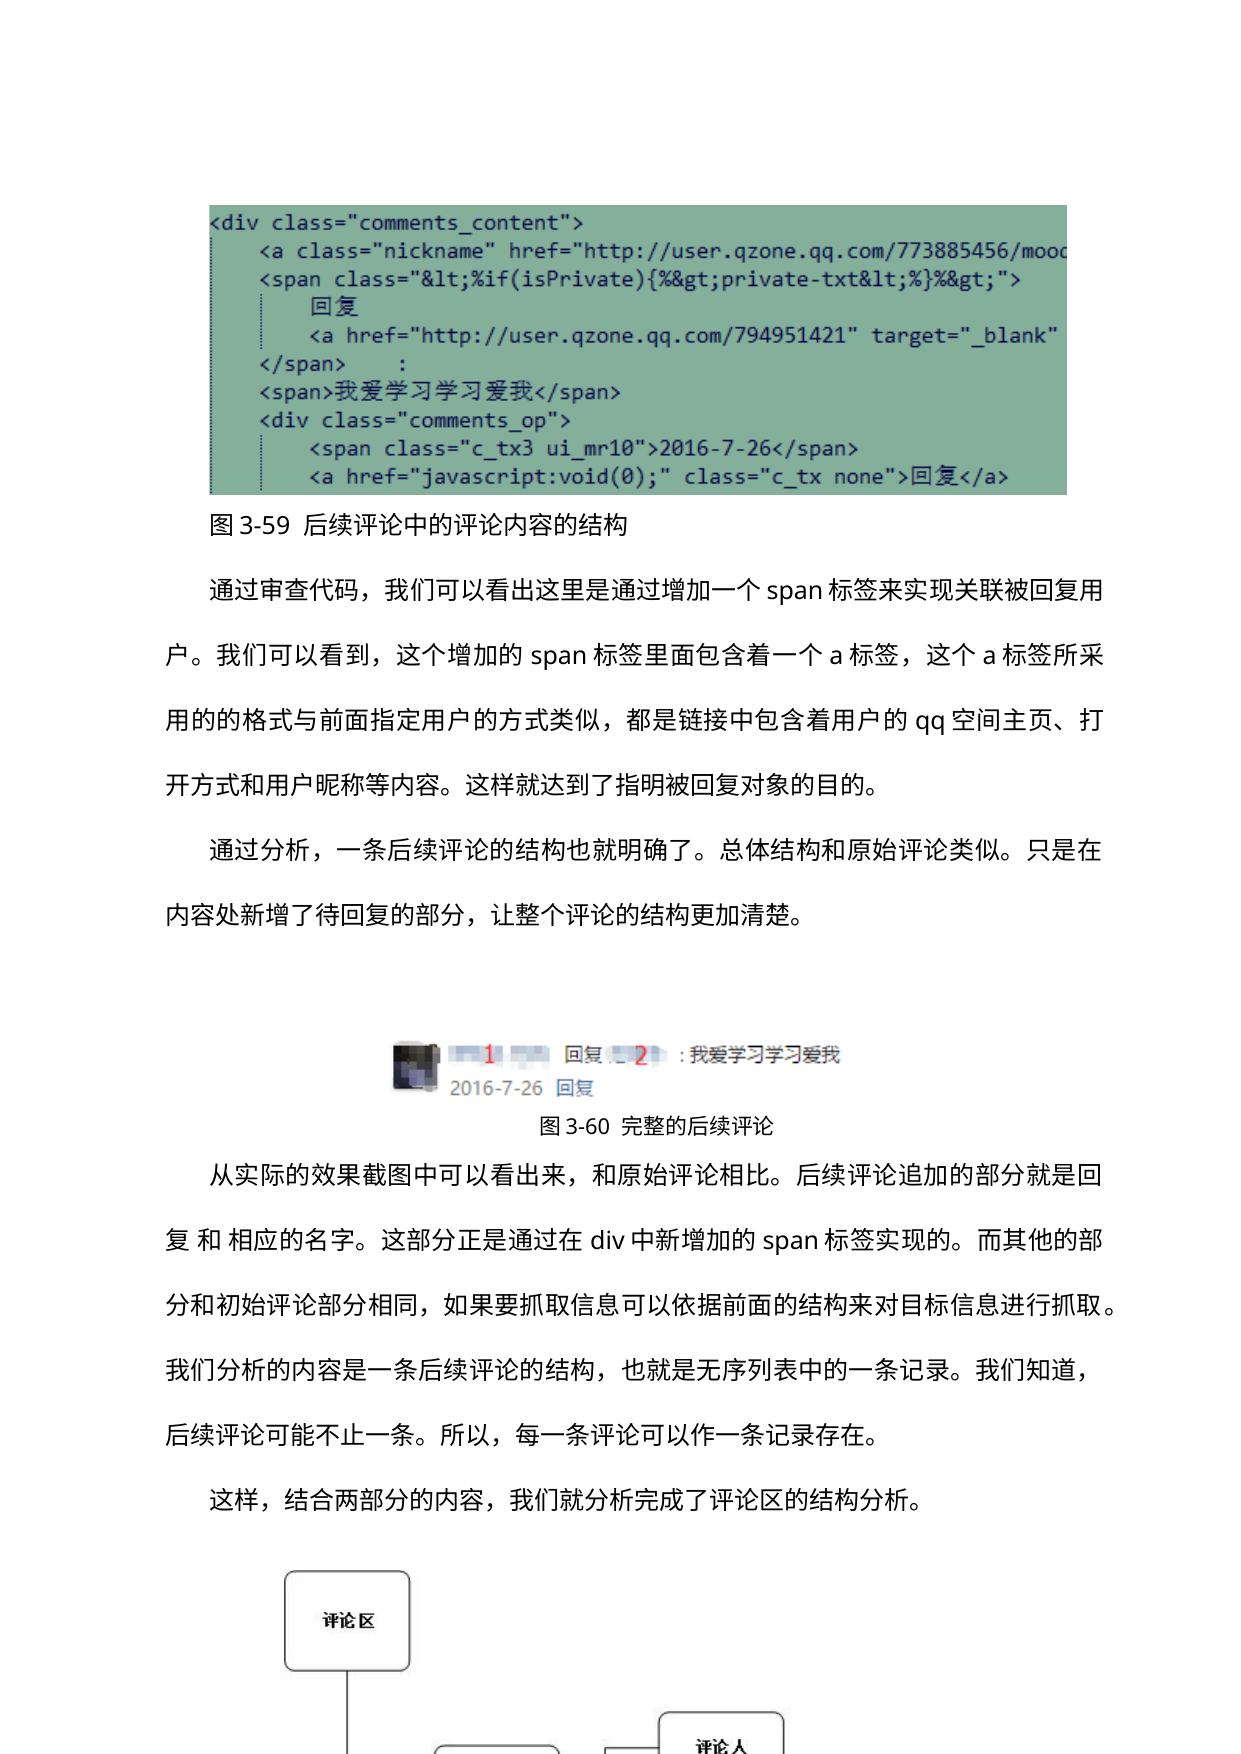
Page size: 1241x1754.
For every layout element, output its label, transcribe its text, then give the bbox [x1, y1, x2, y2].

picture [209, 205, 1067, 495]
text 从实际的效果截图中可以看出来，和原始评论相比。后续评论追加的部分就是回复 和 相应的名字。这部分正是通过在div中新增加的span标签实现的。而其他的部分和初始评论部分相同，如果要抓取信息可以依据前面的结构来对目标信息进行抓取。我们分析的内容是一条后续评论的结构，也就是无序列表中的一条记录。我们知道，后续评论可能不止一条。所以，每一条评论可以作一条记录存在。 [165, 1141, 1104, 1466]
picture [378, 1038, 863, 1105]
text 通过审查代码，我们可以看出这里是通过增加一个span标签来实现关联被回复用户。我们可以看到，这个增加的span标签里面包含着一个a标签，这个a标签所采用的的格式与前面指定用户的方式类似，都是链接中包含着用户的qq空间主页、打开方式和用户昵称等内容。这样就达到了指明被回复对象的目的。 [165, 556, 1104, 816]
text 这样，结合两部分的内容，我们就分析完成了评论区的结构分析。 [165, 1466, 1104, 1531]
text 图3-59 后续评论中的评论内容的结构 [165, 491, 1104, 556]
picture [283, 1570, 987, 1754]
text 通过分析，一条后续评论的结构也就明确了。总体结构和原始评论类似。只是在内容处新增了待回复的部分，让整个评论的结构更加清楚。 [165, 816, 1104, 946]
subtitle 图3-60 完整的后续评论 [165, 1108, 1104, 1141]
